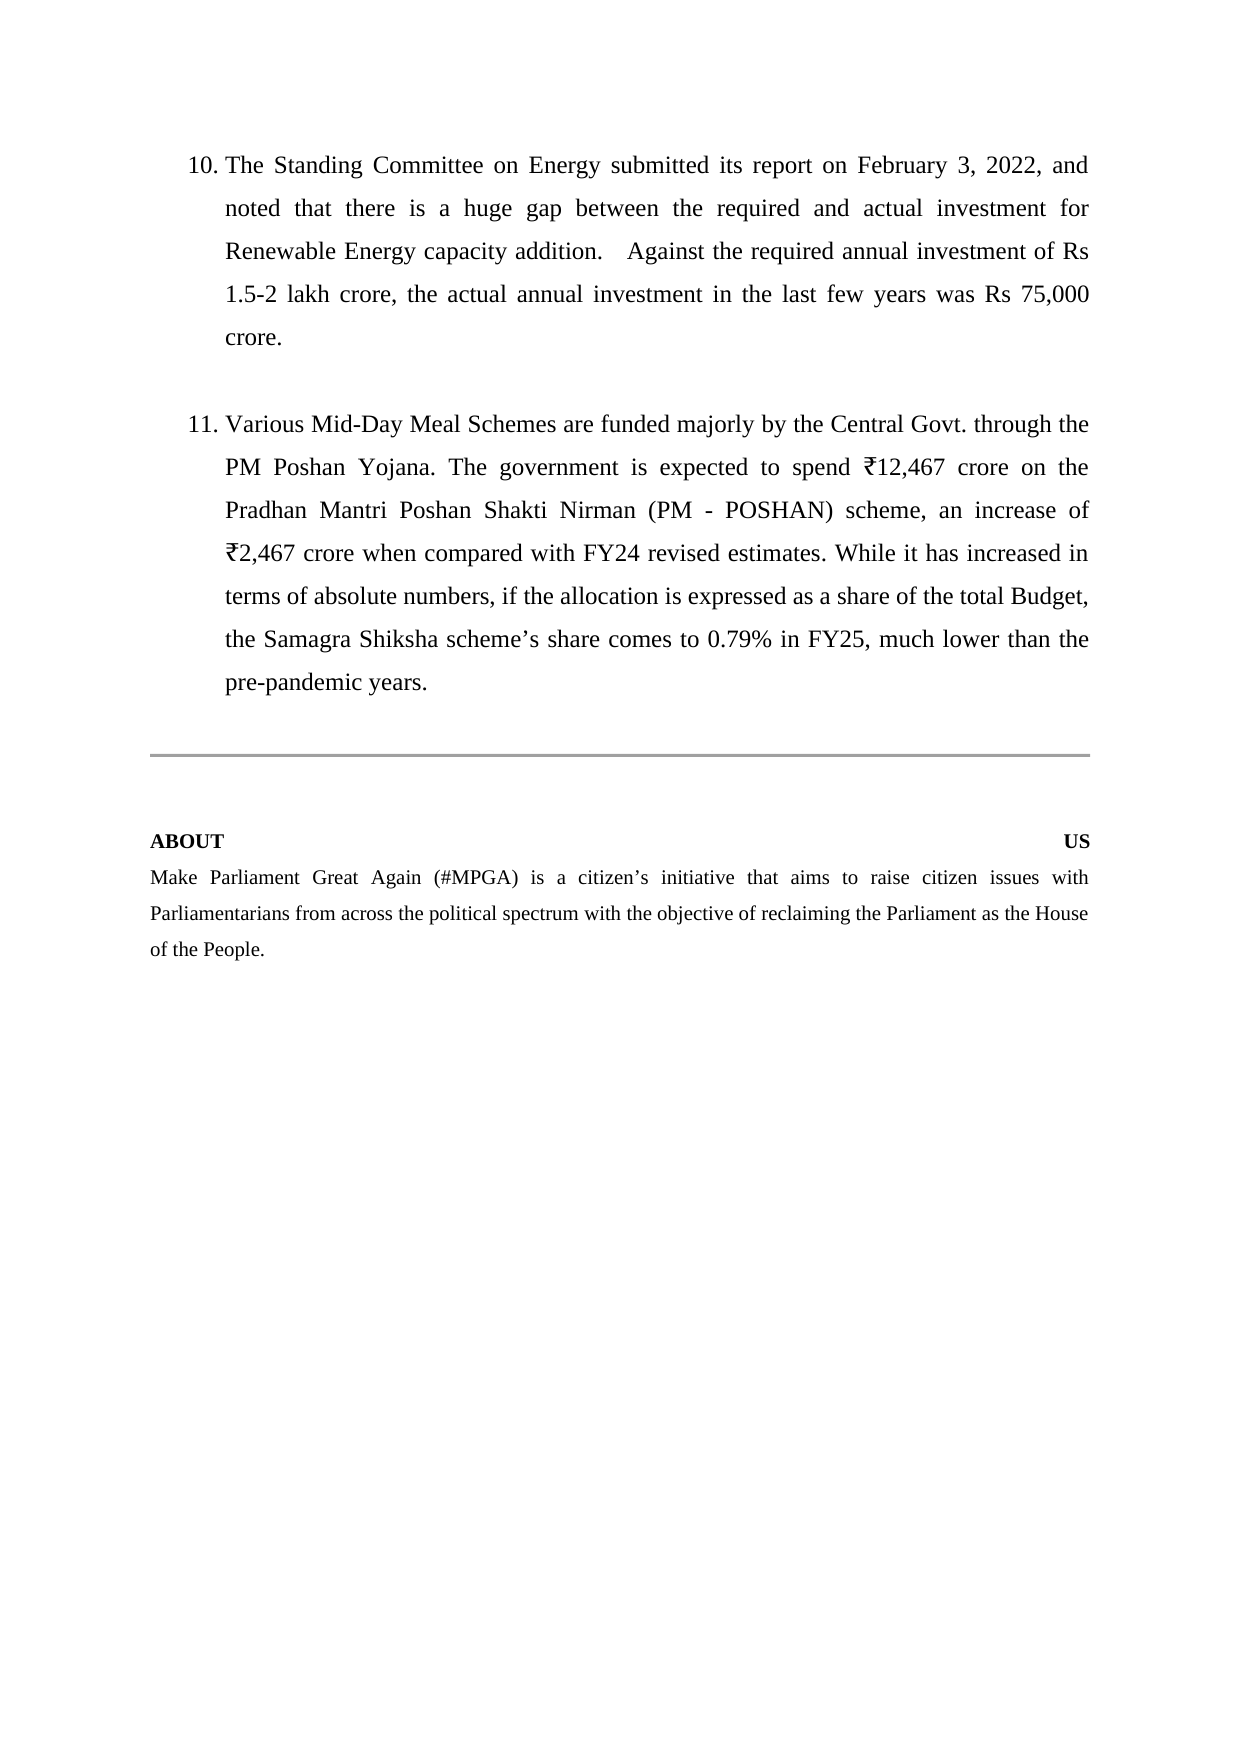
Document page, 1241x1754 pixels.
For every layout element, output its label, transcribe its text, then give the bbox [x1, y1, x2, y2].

text ABOUT US Make Parliament Great Again (#MPGA) is a citizen’s initiative that aims to raise citizen issues with Parliamentarians from across the political spectrum with the objective of reclaiming the Parliament as the House of the People. [150, 829, 1090, 961]
list Various Mid-Day Meal Schemes are funded majorly by the Central Govt. through the PM Poshan Yojana. The government is expected to spend ₹12,467 crore on the Pradhan Mantri Poshan Shakti Nirman (PM - POSHAN) scheme, an increase of ₹2,467 crore when compared with FY24 revised estimates. While it has increased in terms of absolute numbers, if the allocation is expressed as a share of the total Budget, the Samagra Shiksha scheme’s share comes to 0.79% in FY25, much lower than the pre-pandemic years. [187, 409, 1090, 696]
list The Standing Committee on Energy submitted its report on February 3, 2022, and noted that there is a huge gap between the required and actual investment for Renewable Energy capacity addition. Against the required annual investment of Rs 1.5-2 lakh crore, the actual annual investment in the last few years was Rs 75,000 crore. [187, 150, 1090, 351]
